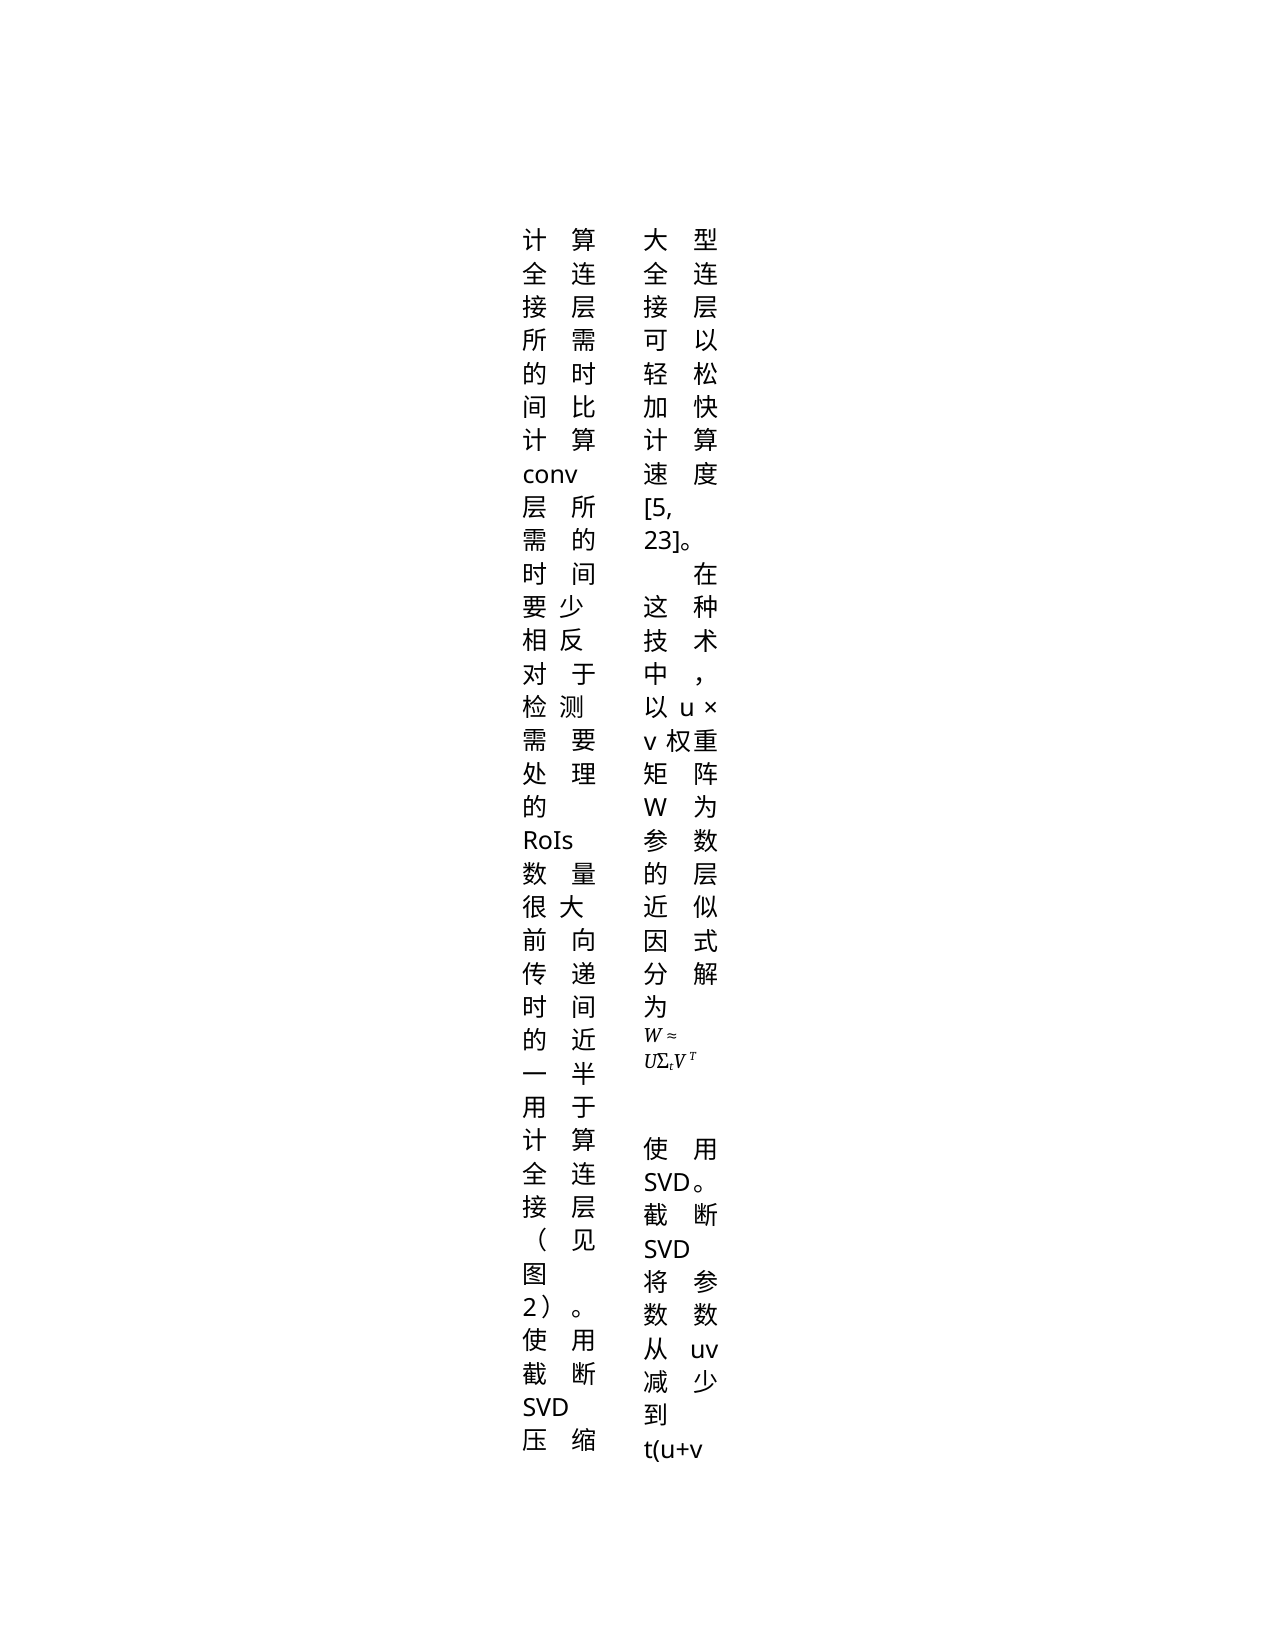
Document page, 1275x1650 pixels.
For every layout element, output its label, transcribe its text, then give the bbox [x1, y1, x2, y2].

text 在这种技术中，以 u × v 权重矩阵 W 为参数的层近似因式分解为 [643, 557, 718, 1023]
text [643, 1131, 718, 1465]
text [643, 223, 718, 556]
text W ≈ UΣtV T (5) [643, 1024, 719, 1104]
text 对于全图像分类，计算全连接层所需的时间比计算 conv 层所需的时间要少。相反，对于检测，需要处理的 RoIs 数量很大，前向传递时间的近一半用于计算全连接层（见图 2）。使用截断 SVD 压缩大型全连接层可以轻松加快计算速度[5, 23]。 [522, 223, 597, 1456]
